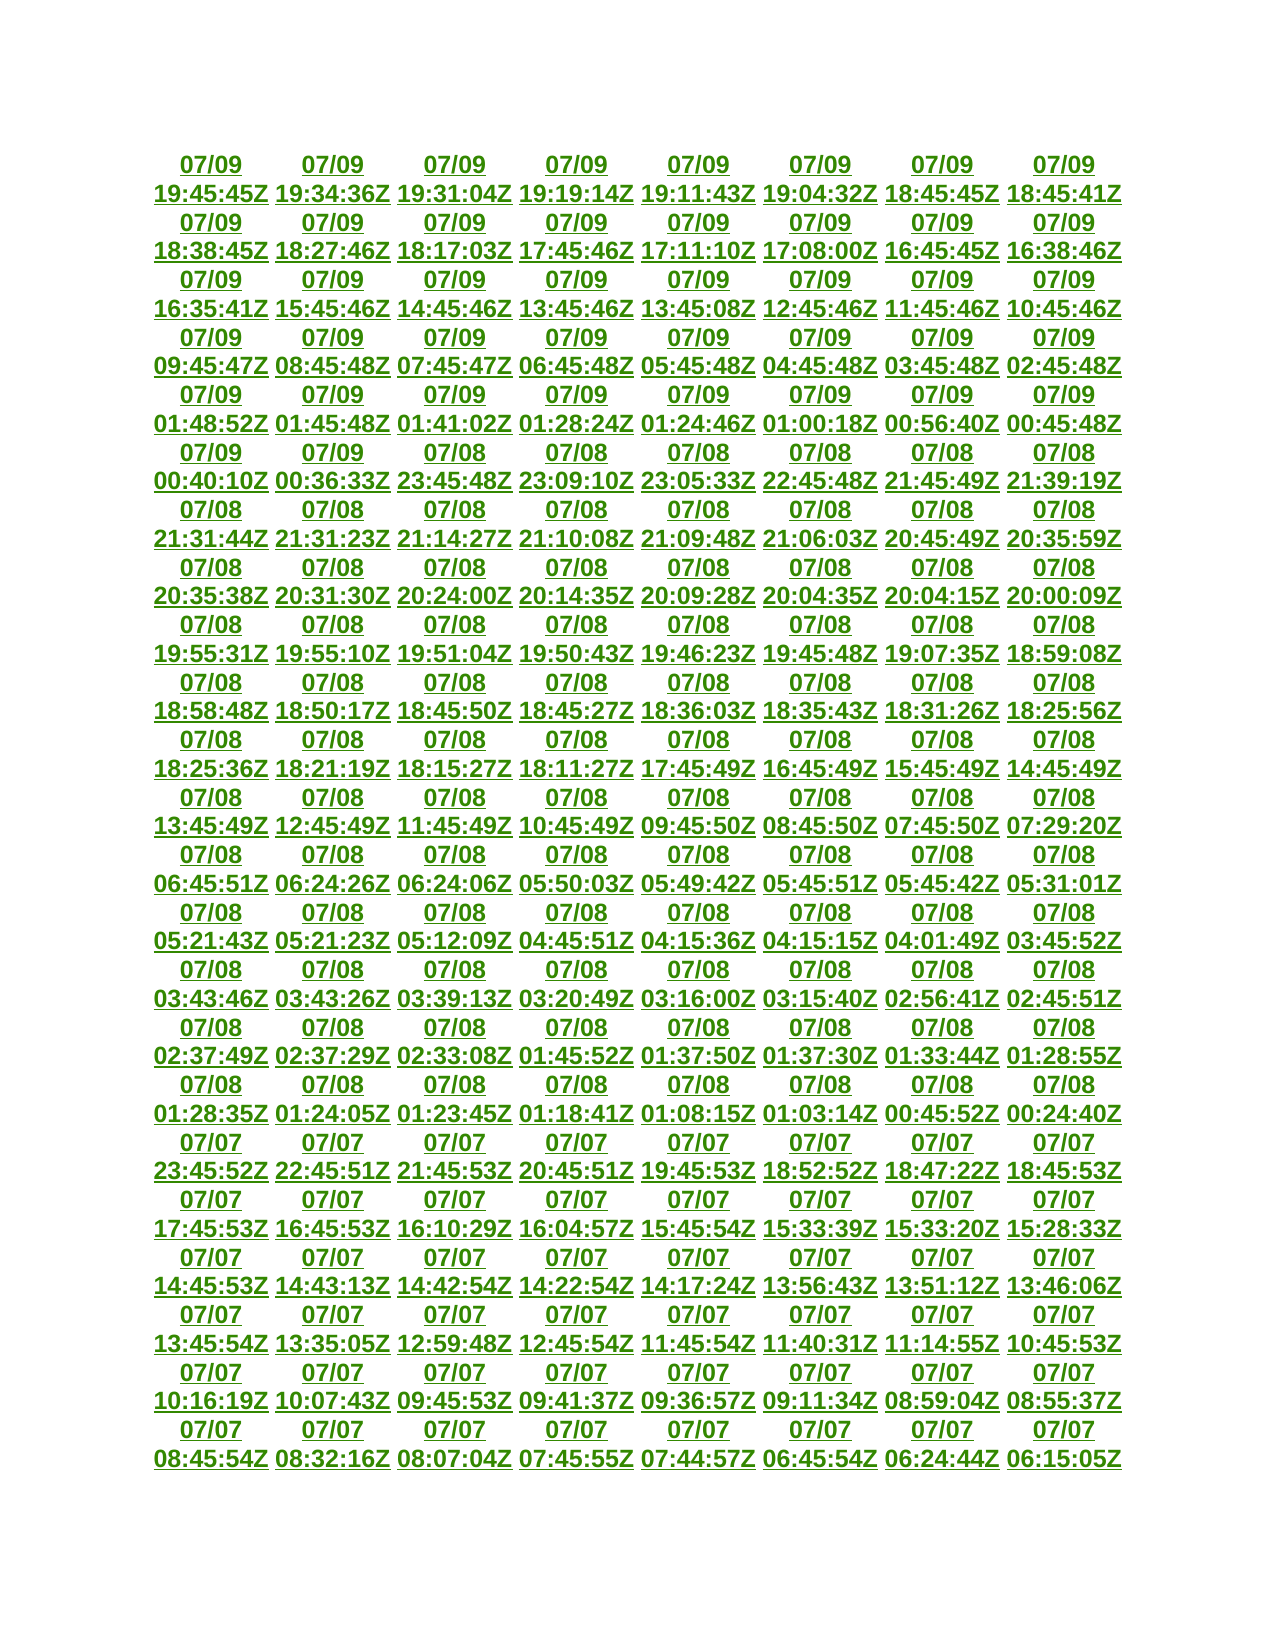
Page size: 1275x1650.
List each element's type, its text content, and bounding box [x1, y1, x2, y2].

table_cell 07/07 16:10:29Z [394, 1185, 516, 1242]
table_cell 07/07 08:07:04Z [394, 1415, 516, 1472]
table_cell 07/09 00:56:40Z [881, 380, 1003, 437]
table_cell 07/08 01:08:15Z [638, 1070, 759, 1127]
table_cell 07/09 15:45:46Z [272, 265, 394, 322]
table_cell 07/07 06:24:44Z [881, 1415, 1003, 1472]
table_cell 07/07 17:45:53Z [150, 1185, 272, 1242]
table_cell 07/09 06:45:48Z [516, 323, 637, 380]
table_cell 07/08 18:21:19Z [272, 725, 394, 782]
table_cell 07/08 02:56:41Z [881, 955, 1003, 1012]
table_cell 07/08 20:31:30Z [272, 553, 394, 610]
table_cell 07/08 18:50:17Z [272, 668, 394, 725]
table_cell 07/07 15:28:33Z [1003, 1185, 1125, 1242]
table_cell 07/07 10:16:19Z [150, 1358, 272, 1415]
table_cell 07/07 21:45:53Z [394, 1128, 516, 1185]
table_cell 07/08 00:24:40Z [1003, 1070, 1125, 1127]
table_cell 07/09 16:35:41Z [150, 265, 272, 322]
table_cell 07/08 20:00:09Z [1003, 553, 1125, 610]
table_cell 07/08 01:37:50Z [638, 1013, 759, 1070]
table_cell 07/09 14:45:46Z [394, 265, 516, 322]
table_cell 07/09 04:45:48Z [759, 323, 881, 380]
table_cell 07/07 12:45:54Z [516, 1300, 637, 1357]
table_cell 07/08 01:18:41Z [516, 1070, 637, 1127]
table_cell 07/08 09:45:50Z [638, 783, 759, 840]
table_cell 07/08 05:31:01Z [1003, 840, 1125, 897]
table_cell 07/08 18:45:50Z [394, 668, 516, 725]
table_cell 07/07 12:59:48Z [394, 1300, 516, 1357]
table_cell 07/08 03:20:49Z [516, 955, 637, 1012]
table_cell 07/08 04:15:36Z [638, 898, 759, 955]
table_cell 07/07 14:22:54Z [516, 1243, 637, 1300]
table_cell 07/09 09:45:47Z [150, 323, 272, 380]
table_cell 07/07 07:44:57Z [638, 1415, 759, 1472]
table_cell 07/09 17:08:00Z [759, 208, 881, 265]
table_cell 07/07 13:35:05Z [272, 1300, 394, 1357]
table_cell 07/08 20:45:49Z [881, 495, 1003, 552]
table_cell 07/08 18:31:26Z [881, 668, 1003, 725]
table_cell 07/07 06:15:05Z [1003, 1415, 1125, 1472]
table_cell 07/09 19:31:04Z [394, 150, 516, 207]
table_cell 07/09 18:27:46Z [272, 208, 394, 265]
table_cell 07/09 16:45:45Z [881, 208, 1003, 265]
table_cell 07/07 13:45:54Z [150, 1300, 272, 1357]
table_cell 07/08 20:09:28Z [638, 553, 759, 610]
table_cell 07/08 18:58:48Z [150, 668, 272, 725]
table_cell 07/09 16:38:46Z [1003, 208, 1125, 265]
table_cell 07/07 14:45:53Z [150, 1243, 272, 1300]
table_cell 07/08 18:35:43Z [759, 668, 881, 725]
table_cell 07/08 20:14:35Z [516, 553, 637, 610]
table_cell 07/08 03:39:13Z [394, 955, 516, 1012]
table_cell 07/07 18:52:52Z [759, 1128, 881, 1185]
table_cell 07/09 01:45:48Z [272, 380, 394, 437]
table_cell 07/09 01:24:46Z [638, 380, 759, 437]
table_cell 07/08 18:25:36Z [150, 725, 272, 782]
table_cell 07/07 09:41:37Z [516, 1358, 637, 1415]
table_cell 07/07 16:04:57Z [516, 1185, 637, 1242]
table_cell 07/07 14:17:24Z [638, 1243, 759, 1300]
table_cell 07/08 17:45:49Z [638, 725, 759, 782]
table_cell 07/09 02:45:48Z [1003, 323, 1125, 380]
table_cell 07/07 13:51:12Z [881, 1243, 1003, 1300]
table_cell 07/08 23:09:10Z [516, 438, 637, 495]
table_cell 07/08 19:45:48Z [759, 610, 881, 667]
table_cell 07/08 02:33:08Z [394, 1013, 516, 1070]
table_cell 07/07 13:56:43Z [759, 1243, 881, 1300]
table_cell 07/09 19:45:45Z [150, 150, 272, 207]
table_cell 07/08 21:39:19Z [1003, 438, 1125, 495]
table_cell 07/07 09:36:57Z [638, 1358, 759, 1415]
table_cell 07/07 15:45:54Z [638, 1185, 759, 1242]
table_cell 07/09 01:28:24Z [516, 380, 637, 437]
table_cell 07/07 09:11:34Z [759, 1358, 881, 1415]
table_cell 07/07 18:45:53Z [1003, 1128, 1125, 1185]
table_cell 07/07 15:33:39Z [759, 1185, 881, 1242]
table_cell 07/08 07:29:20Z [1003, 783, 1125, 840]
table_cell 07/08 05:21:23Z [272, 898, 394, 955]
table_cell 07/07 11:40:31Z [759, 1300, 881, 1357]
table_cell 07/08 10:45:49Z [516, 783, 637, 840]
table_cell 07/07 20:45:51Z [516, 1128, 637, 1185]
table_cell 07/08 15:45:49Z [881, 725, 1003, 782]
table_cell 07/07 16:45:53Z [272, 1185, 394, 1242]
table_cell 07/08 01:37:30Z [759, 1013, 881, 1070]
table_cell 07/08 01:28:55Z [1003, 1013, 1125, 1070]
table_cell 07/08 21:31:23Z [272, 495, 394, 552]
table_cell 07/08 18:45:27Z [516, 668, 637, 725]
table_cell 07/07 10:07:43Z [272, 1358, 394, 1415]
table_cell 07/08 13:45:49Z [150, 783, 272, 840]
table_cell 07/09 08:45:48Z [272, 323, 394, 380]
table_cell 07/08 19:51:04Z [394, 610, 516, 667]
table_cell 07/08 05:12:09Z [394, 898, 516, 955]
table_cell 07/09 17:45:46Z [516, 208, 637, 265]
table_cell 07/08 05:49:42Z [638, 840, 759, 897]
table_cell 07/09 00:40:10Z [150, 438, 272, 495]
table_cell 07/08 19:55:10Z [272, 610, 394, 667]
table_cell 07/08 01:03:14Z [759, 1070, 881, 1127]
table_cell 07/09 05:45:48Z [638, 323, 759, 380]
table_cell 07/08 05:21:43Z [150, 898, 272, 955]
table_cell 07/09 19:11:43Z [638, 150, 759, 207]
table_cell 07/08 05:45:42Z [881, 840, 1003, 897]
table_cell 07/08 11:45:49Z [394, 783, 516, 840]
table_cell 07/08 20:35:59Z [1003, 495, 1125, 552]
table_cell 07/08 21:14:27Z [394, 495, 516, 552]
table_cell 07/09 00:45:48Z [1003, 380, 1125, 437]
table_cell 07/07 15:33:20Z [881, 1185, 1003, 1242]
table_cell 07/07 18:47:22Z [881, 1128, 1003, 1185]
table_cell 07/07 08:32:16Z [272, 1415, 394, 1472]
table_cell 07/09 03:45:48Z [881, 323, 1003, 380]
table_cell 07/08 08:45:50Z [759, 783, 881, 840]
table_cell 07/09 01:48:52Z [150, 380, 272, 437]
table_cell 07/08 05:50:03Z [516, 840, 637, 897]
table_cell 07/09 19:04:32Z [759, 150, 881, 207]
table_cell 07/08 02:45:51Z [1003, 955, 1125, 1012]
table_cell 07/09 18:38:45Z [150, 208, 272, 265]
table_cell 07/07 14:42:54Z [394, 1243, 516, 1300]
table_cell 07/08 23:05:33Z [638, 438, 759, 495]
table_cell 07/08 06:24:26Z [272, 840, 394, 897]
table_cell 07/08 01:23:45Z [394, 1070, 516, 1127]
table_cell 07/07 08:55:37Z [1003, 1358, 1125, 1415]
table_cell 07/09 01:41:02Z [394, 380, 516, 437]
table_cell 07/08 07:45:50Z [881, 783, 1003, 840]
table_cell 07/08 03:45:52Z [1003, 898, 1125, 955]
table_cell 07/07 11:14:55Z [881, 1300, 1003, 1357]
table_cell 07/08 23:45:48Z [394, 438, 516, 495]
table_cell 07/08 20:04:35Z [759, 553, 881, 610]
table_cell 07/08 03:16:00Z [638, 955, 759, 1012]
table_cell 07/08 21:10:08Z [516, 495, 637, 552]
table_cell 07/07 10:45:53Z [1003, 1300, 1125, 1357]
table_cell 07/09 18:45:45Z [881, 150, 1003, 207]
table_cell 07/08 05:45:51Z [759, 840, 881, 897]
table_cell 07/08 01:33:44Z [881, 1013, 1003, 1070]
table_cell 07/08 21:09:48Z [638, 495, 759, 552]
table_cell 07/08 00:45:52Z [881, 1070, 1003, 1127]
table_cell 07/08 20:35:38Z [150, 553, 272, 610]
table_cell 07/07 23:45:52Z [150, 1128, 272, 1185]
table_cell 07/07 19:45:53Z [638, 1128, 759, 1185]
table_cell 07/08 18:36:03Z [638, 668, 759, 725]
table_cell 07/08 03:15:40Z [759, 955, 881, 1012]
table_cell 07/08 14:45:49Z [1003, 725, 1125, 782]
table_cell 07/08 01:28:35Z [150, 1070, 272, 1127]
table_cell 07/09 10:45:46Z [1003, 265, 1125, 322]
table_cell 07/07 08:59:04Z [881, 1358, 1003, 1415]
table_cell 07/07 14:43:13Z [272, 1243, 394, 1300]
table_cell 07/08 06:45:51Z [150, 840, 272, 897]
table_cell 07/09 19:34:36Z [272, 150, 394, 207]
table_cell 07/08 04:01:49Z [881, 898, 1003, 955]
table_cell 07/08 20:04:15Z [881, 553, 1003, 610]
table_cell 07/07 09:45:53Z [394, 1358, 516, 1415]
table_cell 07/08 01:24:05Z [272, 1070, 394, 1127]
table_cell 07/08 18:25:56Z [1003, 668, 1125, 725]
table_cell 07/07 22:45:51Z [272, 1128, 394, 1185]
table_cell 07/07 06:45:54Z [759, 1415, 881, 1472]
table_cell 07/08 19:55:31Z [150, 610, 272, 667]
table_cell 07/09 13:45:46Z [516, 265, 637, 322]
table_cell 07/08 16:45:49Z [759, 725, 881, 782]
table_cell 07/09 17:11:10Z [638, 208, 759, 265]
table_cell 07/07 11:45:54Z [638, 1300, 759, 1357]
table_cell 07/08 21:31:44Z [150, 495, 272, 552]
table_cell 07/09 18:45:41Z [1003, 150, 1125, 207]
table_cell 07/09 00:36:33Z [272, 438, 394, 495]
table_cell 07/08 01:45:52Z [516, 1013, 637, 1070]
table_cell 07/08 02:37:49Z [150, 1013, 272, 1070]
table_cell 07/07 07:45:55Z [516, 1415, 637, 1472]
table_cell 07/07 08:45:54Z [150, 1415, 272, 1472]
table_cell 07/09 18:17:03Z [394, 208, 516, 265]
table_cell 07/08 19:46:23Z [638, 610, 759, 667]
table_cell 07/08 22:45:48Z [759, 438, 881, 495]
table_cell 07/08 20:24:00Z [394, 553, 516, 610]
table_cell 07/08 12:45:49Z [272, 783, 394, 840]
table_cell 07/08 03:43:26Z [272, 955, 394, 1012]
table_cell 07/08 06:24:06Z [394, 840, 516, 897]
table_cell 07/08 18:59:08Z [1003, 610, 1125, 667]
table_cell 07/08 04:45:51Z [516, 898, 637, 955]
table_cell 07/07 13:46:06Z [1003, 1243, 1125, 1300]
table_cell 07/09 01:00:18Z [759, 380, 881, 437]
table_cell 07/09 11:45:46Z [881, 265, 1003, 322]
table_cell 07/08 03:43:46Z [150, 955, 272, 1012]
table_cell 07/08 18:15:27Z [394, 725, 516, 782]
table_cell 07/08 19:50:43Z [516, 610, 637, 667]
table_cell 07/08 19:07:35Z [881, 610, 1003, 667]
table_cell 07/08 21:06:03Z [759, 495, 881, 552]
table_cell 07/09 19:19:14Z [516, 150, 637, 207]
table_cell 07/09 07:45:47Z [394, 323, 516, 380]
table_cell 07/09 12:45:46Z [759, 265, 881, 322]
table_cell 07/09 13:45:08Z [638, 265, 759, 322]
table_cell 07/08 21:45:49Z [881, 438, 1003, 495]
table_cell 07/08 04:15:15Z [759, 898, 881, 955]
table_cell 07/08 18:11:27Z [516, 725, 637, 782]
table_cell 07/08 02:37:29Z [272, 1013, 394, 1070]
